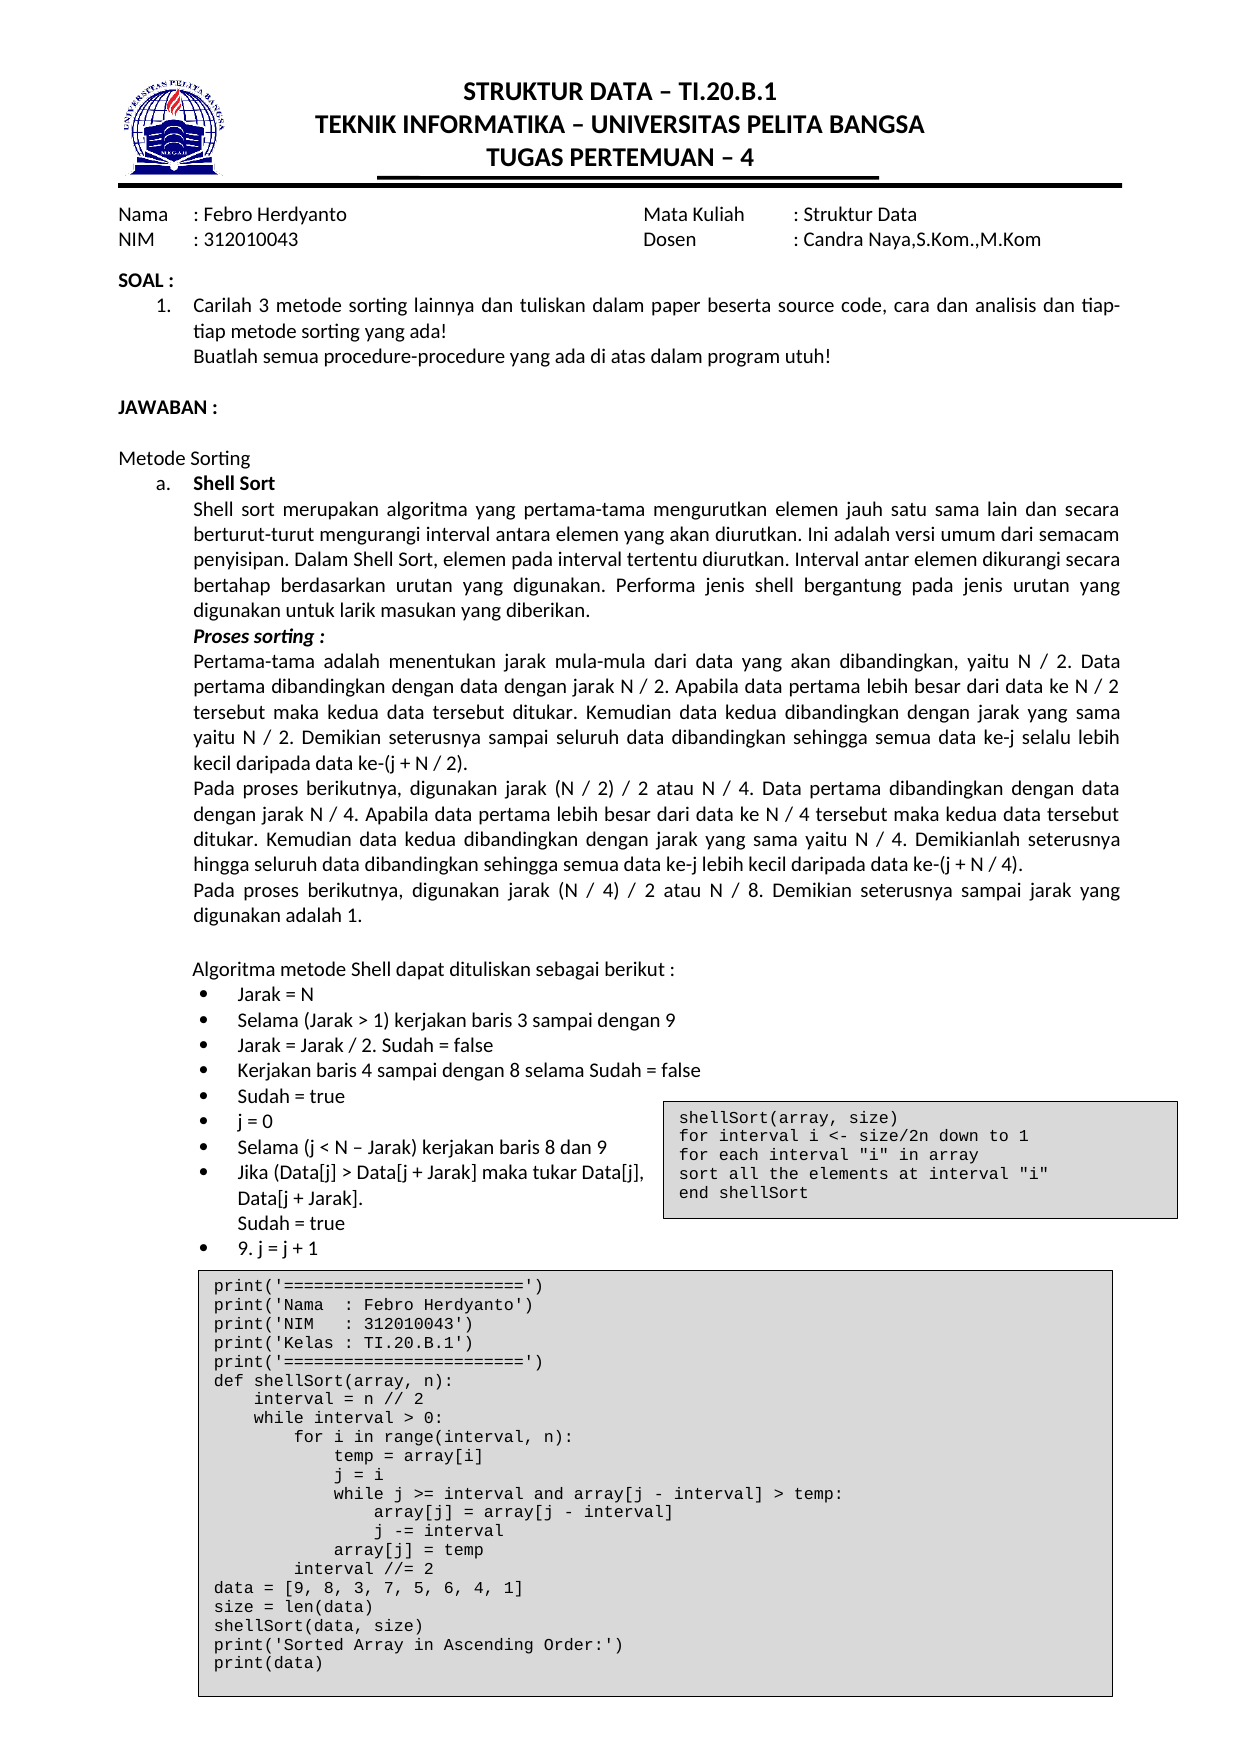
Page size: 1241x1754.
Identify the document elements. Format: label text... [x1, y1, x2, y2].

list Algoritma metode Shell dapat dituliskan sebagai berikut : [192, 956, 1122, 981]
list Sudah = true [200, 1083, 1122, 1108]
list Kerjakan baris 4 sampai dengan 8 selama Sudah = false [200, 1058, 1122, 1083]
picture [118, 78, 228, 178]
list Buatlah semua procedure-procedure yang ada di atas dalam program utuh! [193, 343, 1122, 369]
list Proses sorting : [193, 623, 1122, 648]
list Data[j + Jarak]. [237, 1185, 663, 1210]
list Selama (Jarak > 1) kerjakan baris 3 sampai dengan 9 [200, 1007, 1122, 1032]
list Carilah 3 metode sorting lainnya dan tuliskan dalam paper beserta source code, cara dan analisis dan tiap-tiap metode sorting yang ada! [156, 292, 1122, 343]
list Jarak = Jarak / 2. Sudah = false [200, 1032, 1122, 1058]
text JAWABAN : [118, 394, 1122, 419]
list Pada proses berikutnya, digunakan jarak (N / 4) / 2 atau N / 8. Demikian seterusnya sampai jarak yang digunakan adalah 1. [193, 877, 1122, 928]
list Jarak = N [200, 981, 1122, 1007]
list Pertama-tama adalah menentukan jarak mula-mula dari data yang akan dibandingkan, yaitu N / 2. Data pertama dibandingkan dengan data dengan jarak N / 2. Apabila data pertama lebih besar dari data ke N / 2 tersebut maka kedua data tersebut ditukar. Kemudian data kedua dibandingkan dengan jarak yang sama yaitu N / 2. Demikian seterusnya sampai seluruh data dibandingkan sehingga semua data ke-j selalu lebih kecil daripada data ke-(j + N / 2). [193, 648, 1122, 775]
list Shell Sort [156, 470, 1122, 496]
list 9. j = j + 1 [200, 1236, 1122, 1261]
list Jika (Data[j] > Data[j + Jarak] maka tukar Data[j], [200, 1159, 663, 1185]
list Sudah = true [237, 1210, 1122, 1236]
list Pada proses berikutnya, digunakan jarak (N / 2) / 2 atau N / 4. Data pertama dibandingkan dengan data dengan jarak N / 4. Apabila data pertama lebih besar dari data ke N / 4 tersebut maka kedua data tersebut ditukar. Kemudian data kedua dibandingkan dengan jarak yang sama yaitu N / 4. Demikianlah seterusnya hingga seluruh data dibandingkan sehingga semua data ke-j lebih kecil daripada data ke-(j + N / 4). [193, 775, 1122, 877]
list Selama (j < N – Jarak) kerjakan baris 8 dan 9 [200, 1134, 663, 1159]
text SOAL : [118, 267, 1122, 292]
list Shell sort merupakan algoritma yang pertama-tama mengurutkan elemen jauh satu sama lain dan secara berturut-turut mengurangi interval antara elemen yang akan diurutkan. Ini adalah versi umum dari semacam penyisipan. Dalam Shell Sort, elemen pada interval tertentu diurutkan. Interval antar elemen dikurangi secara bertahap berdasarkan urutan yang digunakan. Performa jenis shell bergantung pada jenis urutan yang digunakan untuk larik masukan yang diberikan. [193, 496, 1122, 623]
text Metode Sorting [118, 445, 1122, 470]
list j = 0 [200, 1108, 663, 1134]
